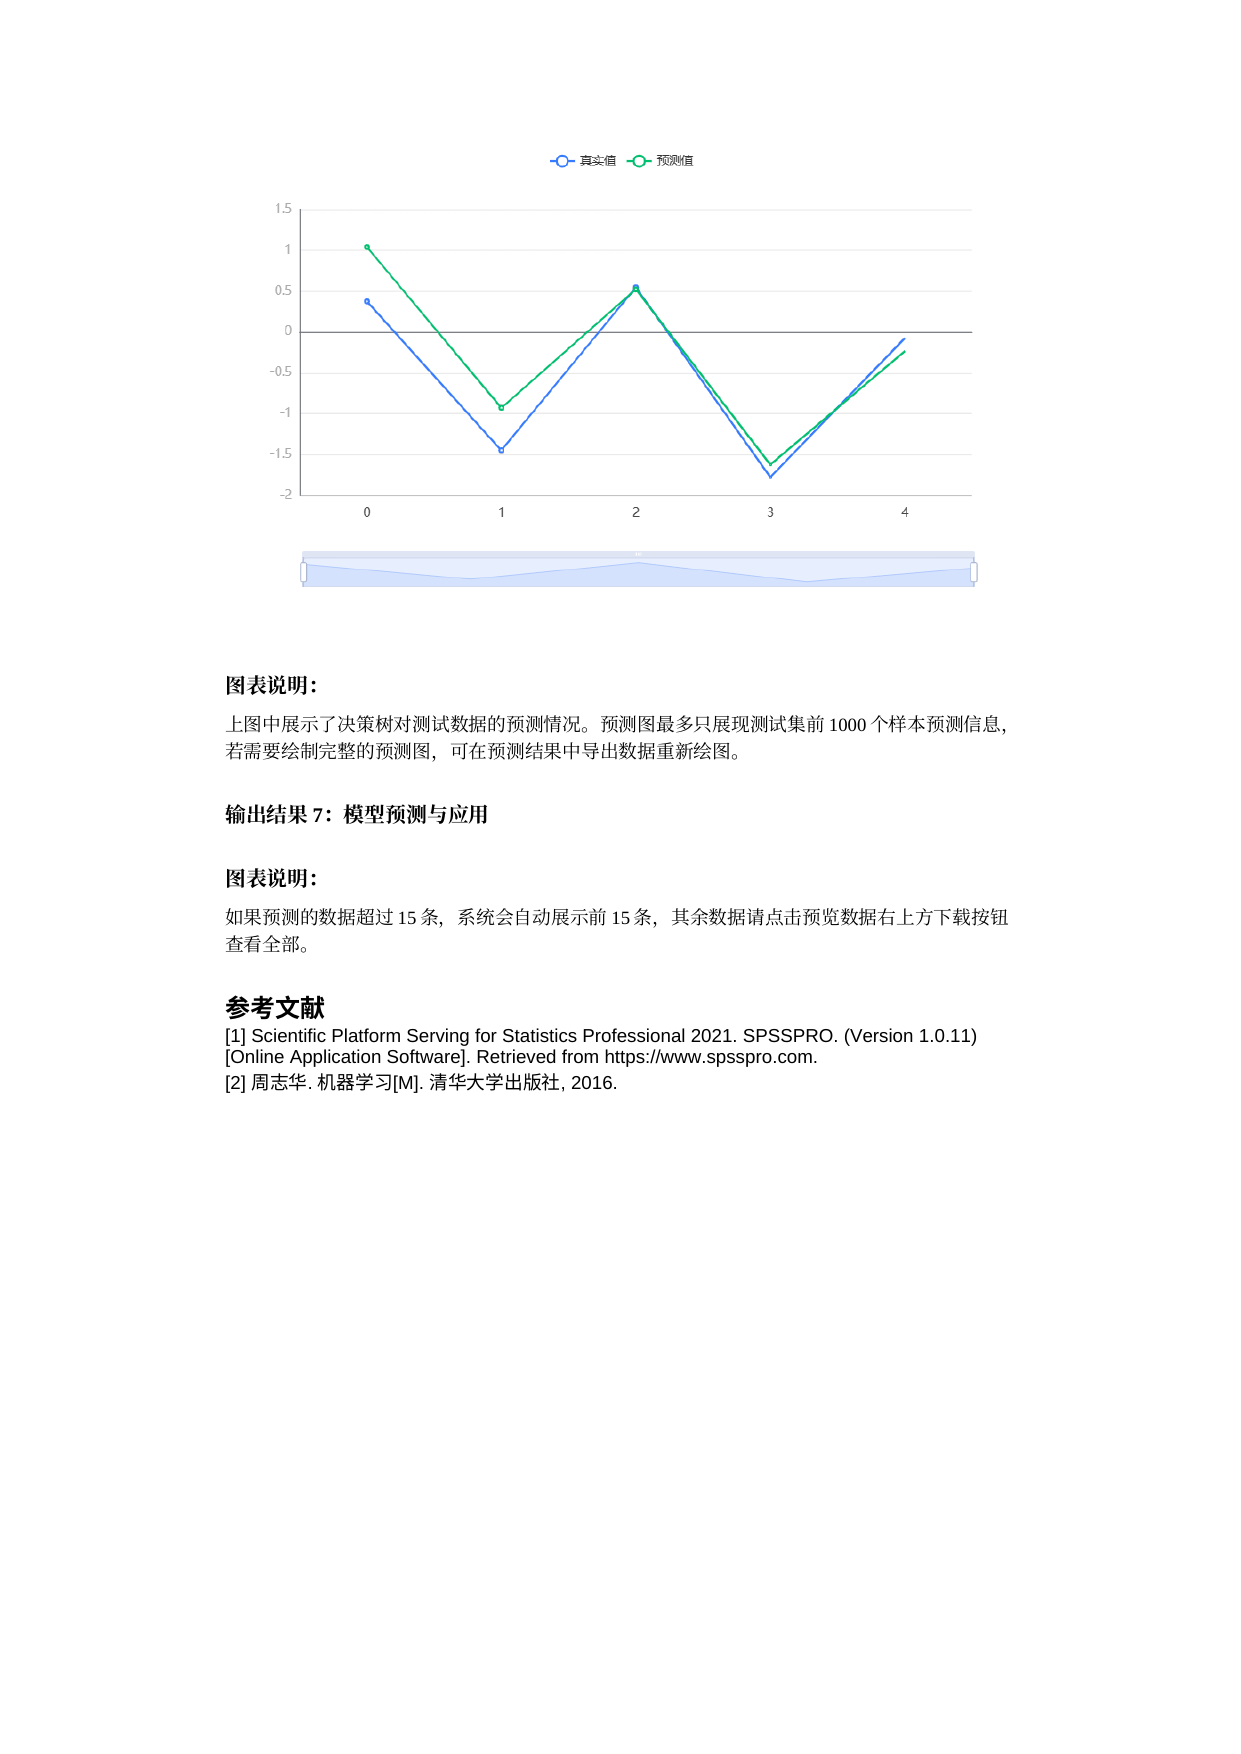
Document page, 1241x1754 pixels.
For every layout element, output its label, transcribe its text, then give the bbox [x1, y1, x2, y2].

text 图表说明： [225, 839, 1015, 893]
picture [229, 150, 1011, 594]
text 上图中展示了决策树对测试数据的预测情况。预测图最多只展现测试集前1000个样本预测信息，若需要绘制完整的预测图，可在预测结果中导出数据重新绘图。 [225, 710, 1015, 764]
subtitle 参考文献 [1] Scientific Platform Serving for Statistics Professional 2021. SPSSPRO. (Version 1.0.11)[Online Application Software]. Retrieved from https://www.spsspro.com. [2] 周志华. 机器学习[M]. 清华大学出版社, 2016. [225, 988, 1015, 1095]
text 输出结果7：模型预测与应用 [225, 774, 1015, 828]
text 如果预测的数据超过15条，系统会自动展示前15条，其余数据请点击预览数据右上方下载按钮查看全部。 [225, 903, 1015, 957]
text 图表说明： [225, 646, 1015, 699]
